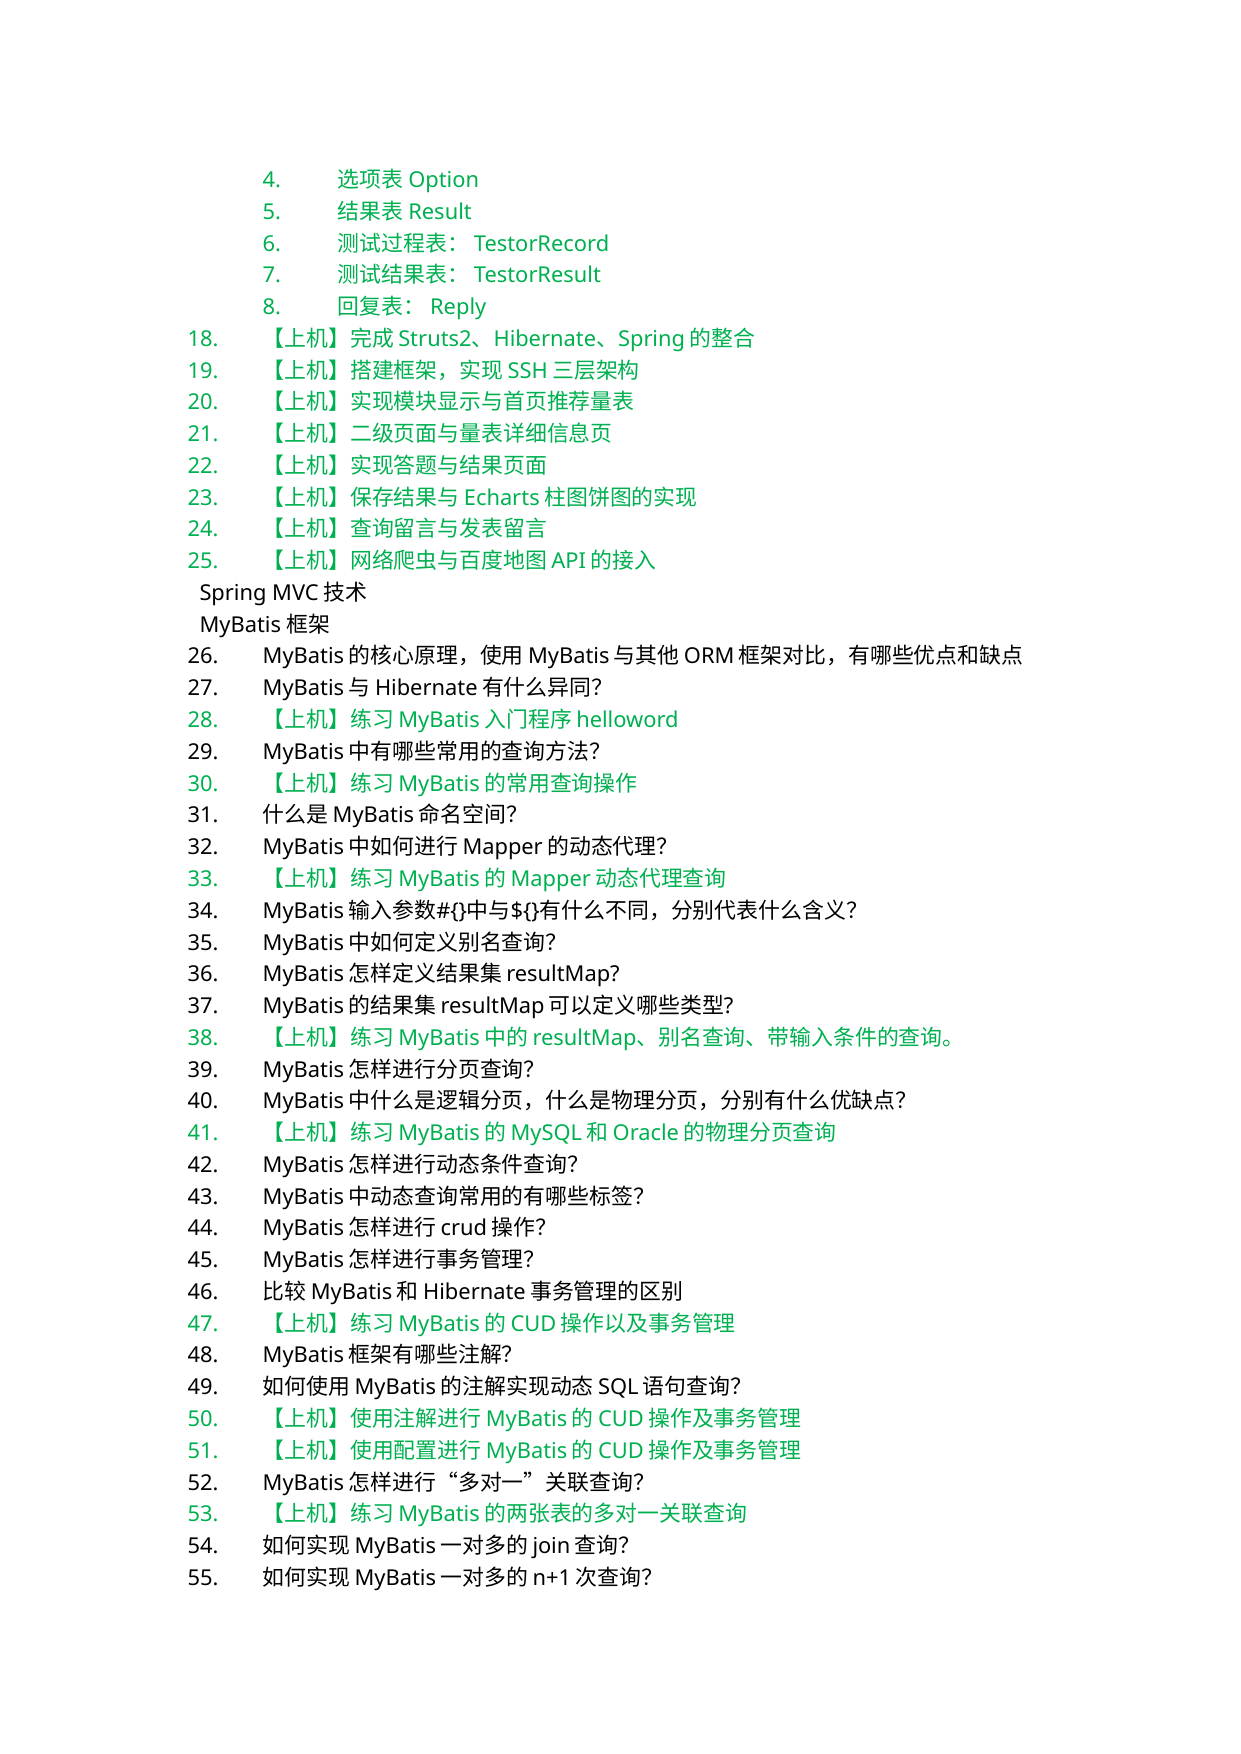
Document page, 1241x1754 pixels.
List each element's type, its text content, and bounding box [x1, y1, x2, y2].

list MyBatis输入参数#{}中与${}有什么不同，分别代表什么含义？ [187, 893, 1053, 924]
list 【上机】练习MyBatis的两张表的多对一关联查询 [187, 1496, 1053, 1528]
list MyBatis怎样进行动态条件查询？ [187, 1147, 1053, 1179]
list 选项表 Option [262, 162, 1053, 194]
list 【上机】练习MyBatis中的resultMap、别名查询、带输入条件的查询。 [187, 1020, 1053, 1052]
list MyBatis中如何进行Mapper的动态代理？ [187, 829, 1053, 861]
list MyBatis框架有哪些注解？ [187, 1337, 1053, 1369]
list 测试过程表： TestorRecord [262, 226, 1053, 257]
list 如何使用MyBatis的注解实现动态SQL语句查询？ [187, 1369, 1053, 1401]
list 【上机】练习MyBatis入门程序helloword [187, 702, 1053, 734]
list MyBatis中如何定义别名查询？ [187, 924, 1053, 956]
list 如何实现MyBatis一对多的n+1次查询？ [187, 1560, 1053, 1592]
list MyBatis怎样进行事务管理？ [187, 1242, 1053, 1274]
list 比较MyBatis和Hibernate事务管理的区别 [187, 1274, 1053, 1306]
list 回复表： Reply [262, 289, 1053, 321]
list 【上机】二级页面与量表详细信息页 [187, 416, 1053, 448]
list MyBatis中什么是逻辑分页，什么是物理分页，分别有什么优缺点？ [187, 1083, 1053, 1115]
list 【上机】实现模块显示与首页推荐量表 [187, 384, 1053, 416]
list 【上机】保存结果与Echarts柱图饼图的实现 [187, 480, 1053, 511]
list MyBatis中有哪些常用的查询方法？ [187, 734, 1053, 766]
text Spring MVC技术 [199, 575, 1053, 607]
list 结果表 Result [262, 194, 1053, 226]
list MyBatis怎样进行crud操作？ [187, 1210, 1053, 1242]
list MyBatis与Hibernate有什么异同？ [187, 670, 1053, 702]
list 【上机】搭建框架，实现SSH三层架构 [187, 353, 1053, 384]
list 【上机】使用注解进行MyBatis的CUD操作及事务管理 [187, 1401, 1053, 1433]
list MyBatis的核心原理，使用MyBatis与其他ORM框架对比，有哪些优点和缺点 [187, 638, 1053, 670]
list MyBatis怎样定义结果集resultMap? [187, 956, 1053, 988]
list 【上机】使用配置进行MyBatis的CUD操作及事务管理 [187, 1433, 1053, 1464]
list 如何实现MyBatis一对多的join查询？ [187, 1528, 1053, 1560]
list 【上机】练习MyBatis的CUD操作以及事务管理 [187, 1306, 1053, 1337]
list MyBatis的结果集resultMap可以定义哪些类型? [187, 988, 1053, 1020]
list 【上机】实现答题与结果页面 [187, 448, 1053, 480]
list 【上机】练习MyBatis的常用查询操作 [187, 766, 1053, 797]
list 【上机】练习MyBatis的MySQL和Oracle的物理分页查询 [187, 1115, 1053, 1147]
text MyBatis 框架 [199, 607, 1053, 638]
list 【上机】网络爬虫与百度地图API的接入 [187, 543, 1053, 575]
list 什么是MyBatis命名空间？ [187, 797, 1053, 829]
list MyBatis怎样进行分页查询？ [187, 1052, 1053, 1083]
list 测试结果表： TestorResult [262, 257, 1053, 289]
list 【上机】查询留言与发表留言 [187, 511, 1053, 543]
list MyBatis怎样进行“多对一”关联查询？ [187, 1464, 1053, 1496]
list 【上机】完成Struts2、Hibernate、Spring的整合 [187, 321, 1053, 353]
list 【上机】练习MyBatis的Mapper动态代理查询 [187, 861, 1053, 893]
list MyBatis中动态查询常用的有哪些标签？ [187, 1179, 1053, 1210]
